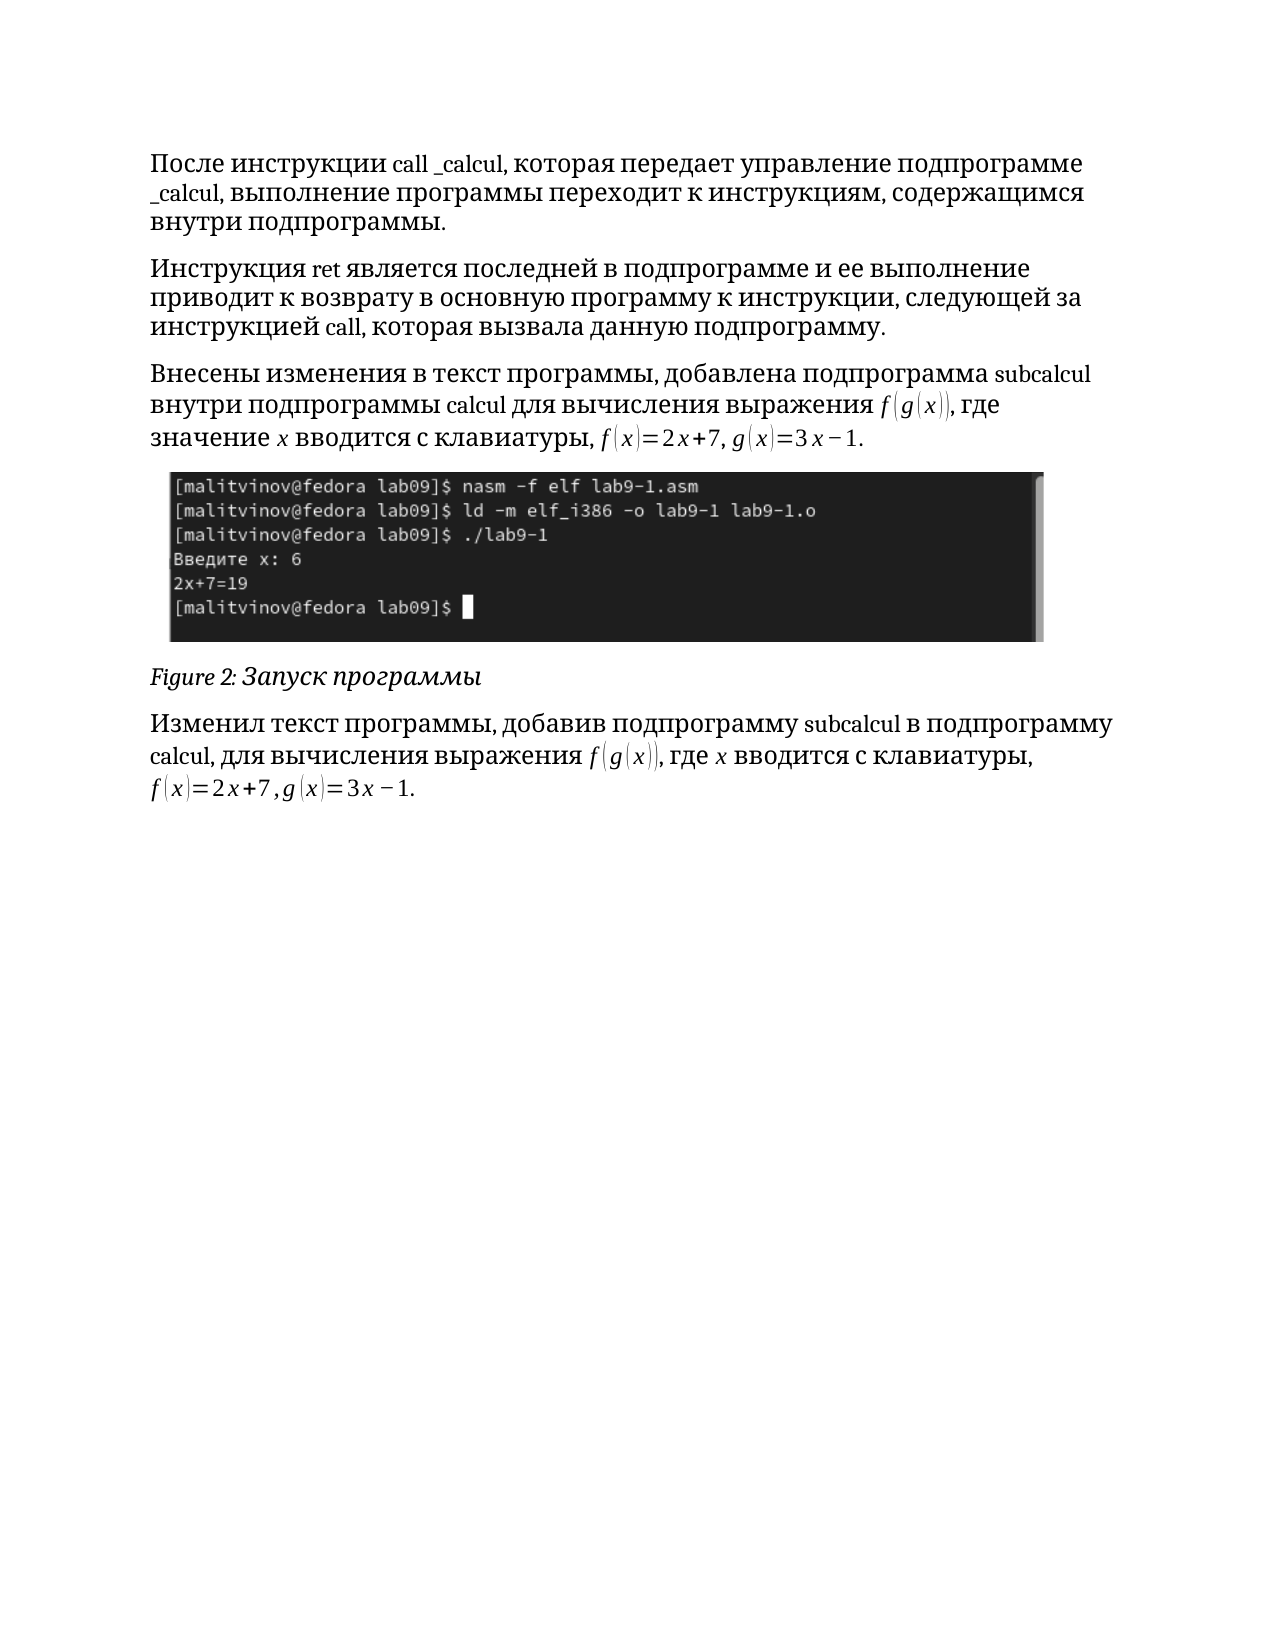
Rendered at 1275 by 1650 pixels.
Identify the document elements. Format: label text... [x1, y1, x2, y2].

text Figure 2: Запуск программы [150, 663, 1125, 692]
picture [168, 472, 1044, 642]
text Внесены изменения в текст программы, добавлена подпрограмма subcalcul внутри подпрограммы calcul для вычисления выражения , где значение вводится с клавиатуры, , . [150, 360, 1125, 453]
text Инструкция ret является последней в подпрограмме и ее выполнение приводит к возврату в основную программу к инструкции, следующей за инструкцией call, которая вызвала данную подпрограмму. [150, 255, 1125, 341]
text Изменил текст программы, добавив подпрограмму subcalcul в подпрограмму calcul, для вычисления выражения , где вводится с клавиатуры, . [150, 710, 1125, 804]
text После инструкции call _calcul, которая передает управление подпрограмме _calcul, выполнение программы переходит к инструкциям, содержащимся внутри подпрограммы. [150, 150, 1125, 236]
